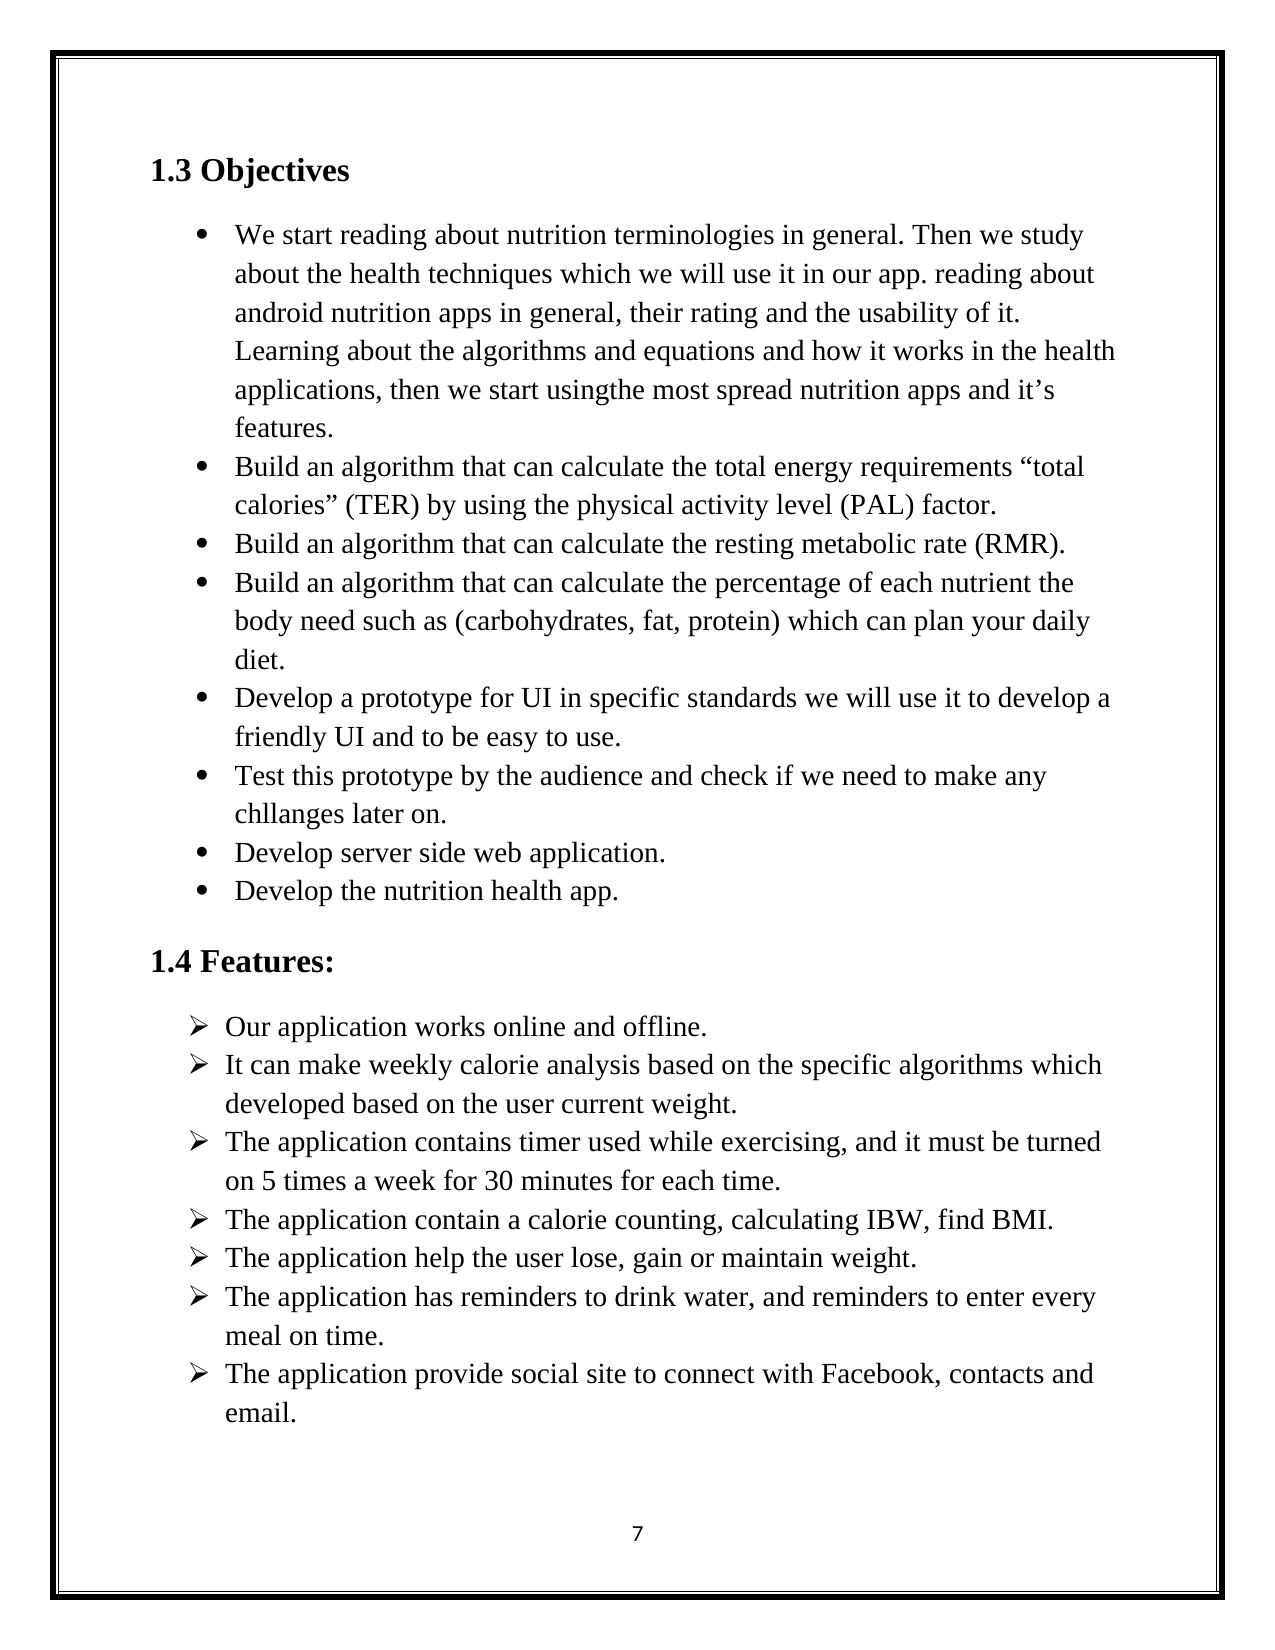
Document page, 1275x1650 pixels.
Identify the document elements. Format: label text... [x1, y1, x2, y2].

list We start reading about nutrition terminologies in general. Then we study about the health techniques which we will use it in our app. reading about android nutrition apps in general, their rating and the usability of it. Learning about the algorithms and equations and how it works in the health applications, then we start usingthe most spread nutrition apps and it’s features. [197, 217, 1125, 444]
list Develop server side web application. [197, 835, 1125, 868]
list Our application works online and offline. [187, 1009, 1125, 1042]
list Build an algorithm that can calculate the percentage of each nutrient the body need such as (carbohydrates, fat, protein) which can plan your daily diet. [197, 565, 1125, 675]
list The application contains timer used while exercising, and it must be turned on 5 times a week for 30 minutes for each time. [187, 1124, 1125, 1197]
list The application provide social site to connect with Facebook, contacts and email. [187, 1356, 1125, 1428]
list Build an algorithm that can calculate the total energy requirements “total calories” (TER) by using the physical activity level (PAL) factor. [197, 449, 1125, 521]
list The application has reminders to drink water, and reminders to enter every meal on time. [187, 1279, 1125, 1351]
list The application contain a calorie counting, calculating IBW, find BMI. [187, 1202, 1125, 1235]
subtitle 1.4 Features: [150, 941, 1125, 979]
list The application help the user lose, gain or maintain weight. [187, 1240, 1125, 1274]
list Test this prototype by the audience and check if we need to make any chllanges later on. [197, 758, 1125, 830]
list Develop the nutrition health app. [197, 873, 1125, 907]
list Develop a prototype for UI in specific standards we will use it to develop a friendly UI and to be easy to use. [197, 680, 1125, 753]
subtitle 1.3 Objectives [150, 150, 1125, 188]
list Build an algorithm that can calculate the resting metabolic rate (RMR). [197, 526, 1125, 560]
list It can make weekly calorie analysis based on the specific algorithms which developed based on the user current weight. [187, 1047, 1125, 1119]
